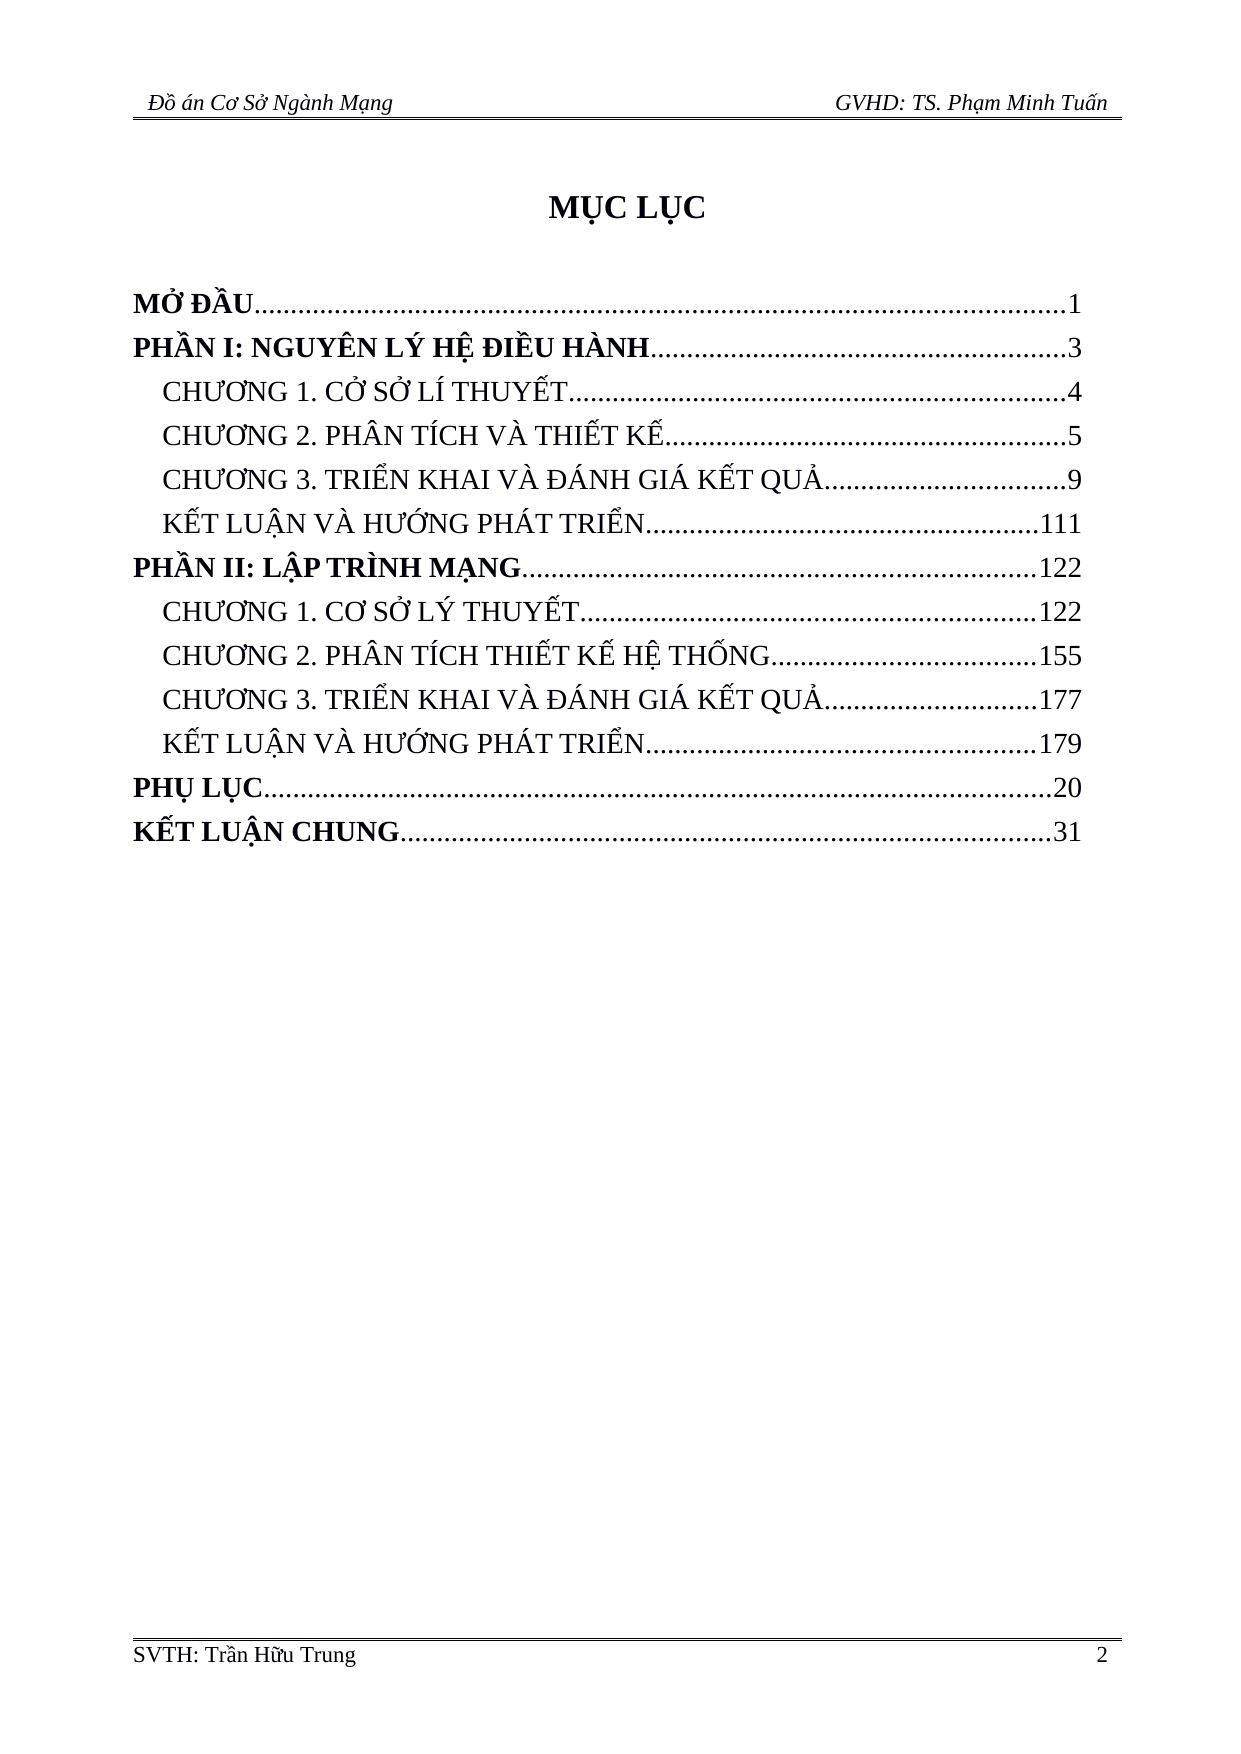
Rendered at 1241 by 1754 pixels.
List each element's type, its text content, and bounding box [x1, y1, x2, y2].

text CHƯƠNG 3. TRIỂN KHAI VÀ ĐÁNH GIÁ KẾT QUẢ 9 [162, 462, 1122, 496]
text CHƯƠNG 1. CỞ SỞ LÍ THUYẾT 4 [162, 374, 1122, 408]
subtitle MỤC LỤC [133, 187, 1122, 226]
text KẾT LUẬN CHUNG 31 [400, 814, 1122, 848]
text CHƯƠNG 2. PHÂN TÍCH VÀ THIẾT KẾ 5 [162, 418, 1122, 452]
text PHỤ LỤC 20 [133, 770, 1122, 804]
text MỞ ĐẦU 1 [133, 287, 1122, 320]
text PHẦN II: LẬP TRÌNH MẠNG 122 [133, 550, 1122, 584]
text CHƯƠNG 1. CƠ SỞ LÝ THUYẾT 122 [162, 594, 1122, 628]
text CHƯƠNG 3. TRIỂN KHAI VÀ ĐÁNH GIÁ KẾT QUẢ 177 [162, 682, 1122, 716]
text KẾT LUẬN VÀ HƯỚNG PHÁT TRIỂN 111 [162, 506, 1122, 540]
text CHƯƠNG 2. PHÂN TÍCH THIẾT KẾ HỆ THỐNG 155 [162, 638, 1122, 672]
text PHẦN I: NGUYÊN LÝ HỆ ĐIỀU HÀNH 3 [133, 331, 1122, 364]
text KẾT LUẬN VÀ HƯỚNG PHÁT TRIỂN 179 [162, 726, 1122, 760]
